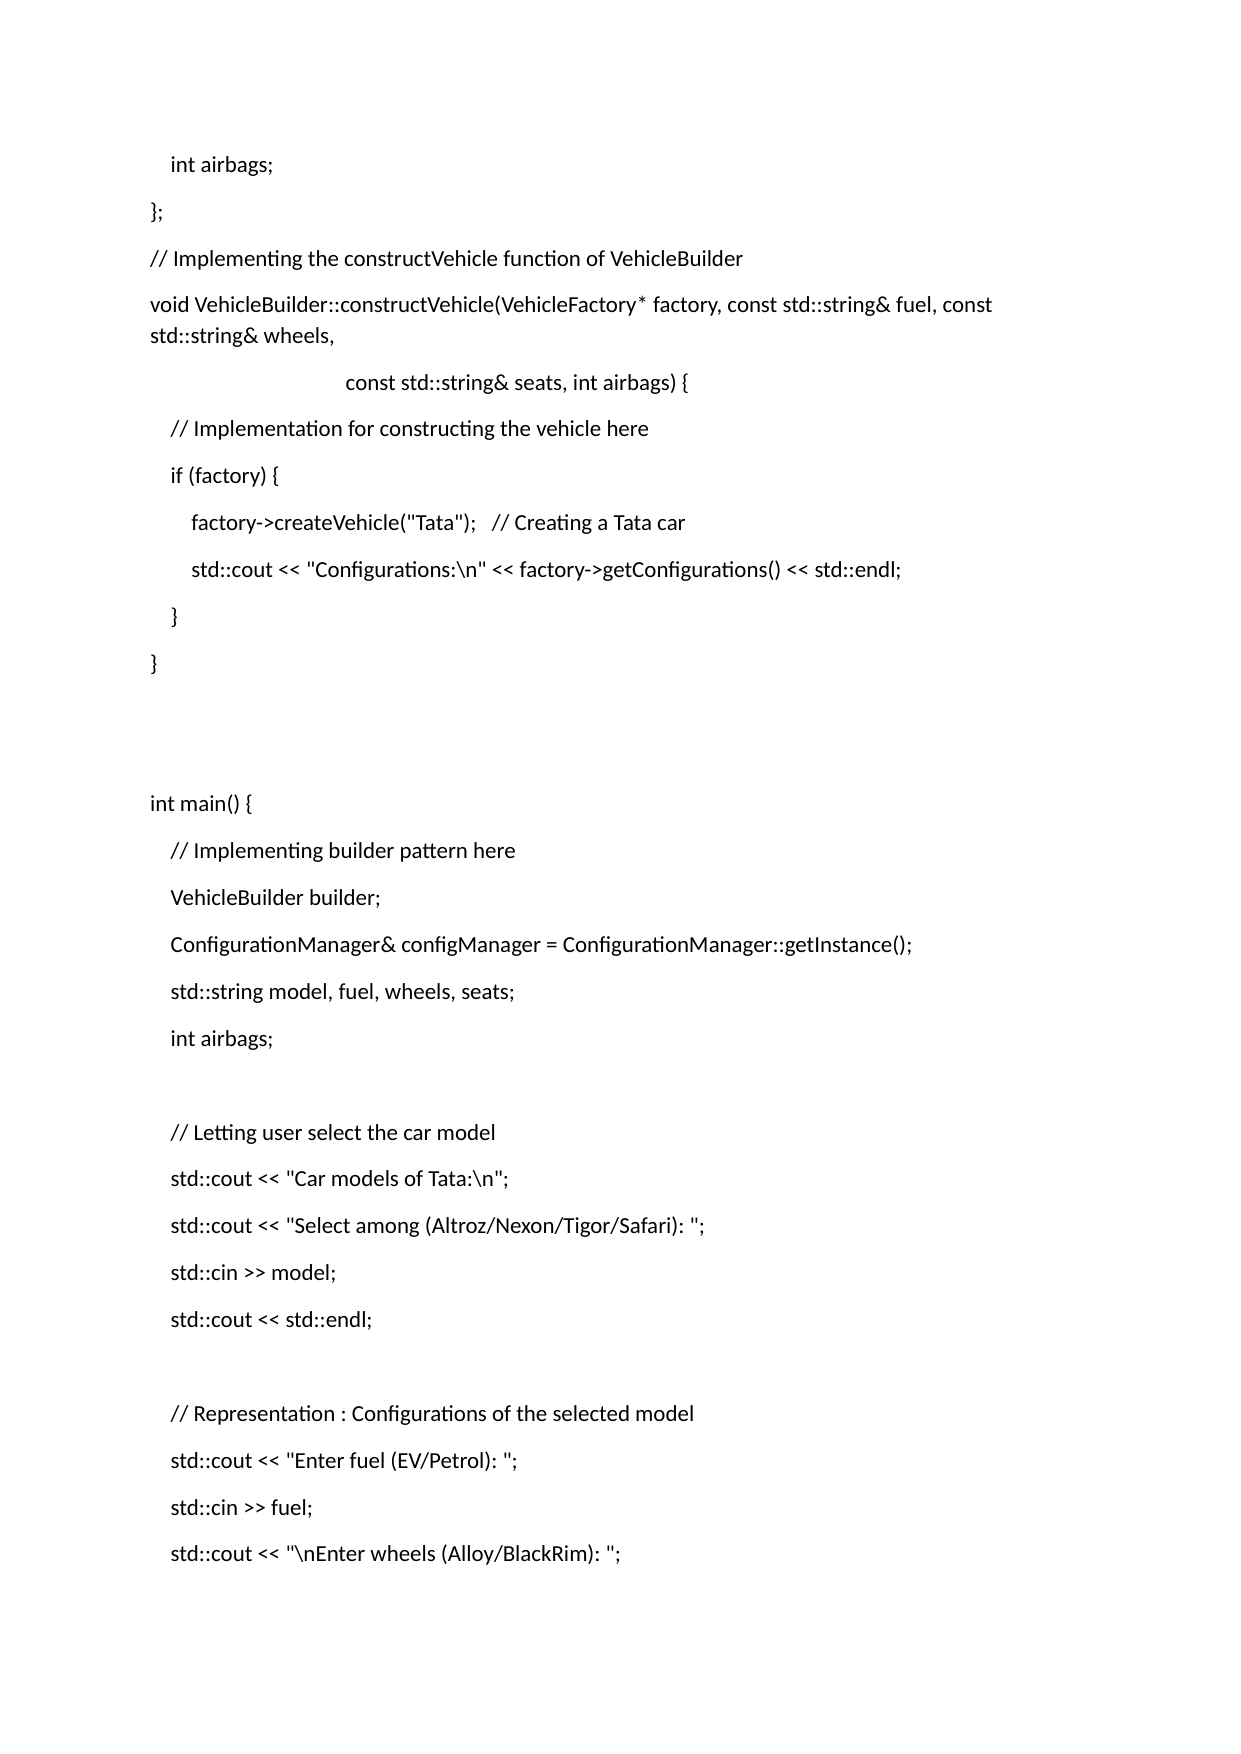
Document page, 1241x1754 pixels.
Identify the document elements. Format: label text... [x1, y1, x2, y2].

text // Representation : Configurations of the selected model [150, 1399, 1090, 1427]
text VehicleBuilder builder; [150, 883, 1090, 911]
text const std::string& seats, int airbags) { [150, 368, 1090, 396]
text int airbags; [150, 1024, 1090, 1052]
text // Implementation for constructing the vehicle here [150, 414, 1090, 443]
text } [150, 602, 1090, 630]
text if (factory) { [150, 461, 1090, 489]
text } [150, 649, 1090, 677]
text std::cin >> fuel; [150, 1493, 1090, 1521]
text std::cout << "Select among (Altroz/Nexon/Tigor/Safari): "; [150, 1211, 1090, 1239]
text std::cout << "Car models of Tata:\n"; [150, 1164, 1090, 1193]
text int airbags; [150, 150, 1090, 178]
text std::cout << std::endl; [150, 1305, 1090, 1333]
text std::cout << "Configurations:\n" << factory->getConfigurations() << std::endl; [150, 555, 1090, 583]
text void VehicleBuilder::constructVehicle(VehicleFactory* factory, const std::string& fuel, const std::string& wheels, [150, 291, 1090, 349]
text std::string model, fuel, wheels, seats; [150, 977, 1090, 1005]
text int main() { [150, 789, 1090, 818]
text factory->createVehicle("Tata"); // Creating a Tata car [150, 508, 1090, 536]
text std::cout << "\nEnter wheels (Alloy/BlackRim): "; [150, 1539, 1090, 1568]
text // Implementing the constructVehicle function of VehicleBuilder [150, 244, 1090, 272]
text // Letting user select the car model [150, 1118, 1090, 1146]
text std::cout << "Enter fuel (EV/Petrol): "; [150, 1446, 1090, 1474]
text }; [150, 197, 1090, 225]
text ConfigurationManager& configManager = ConfigurationManager::getInstance(); [150, 930, 1090, 958]
text std::cin >> model; [150, 1258, 1090, 1286]
text // Implementing builder pattern here [150, 836, 1090, 864]
